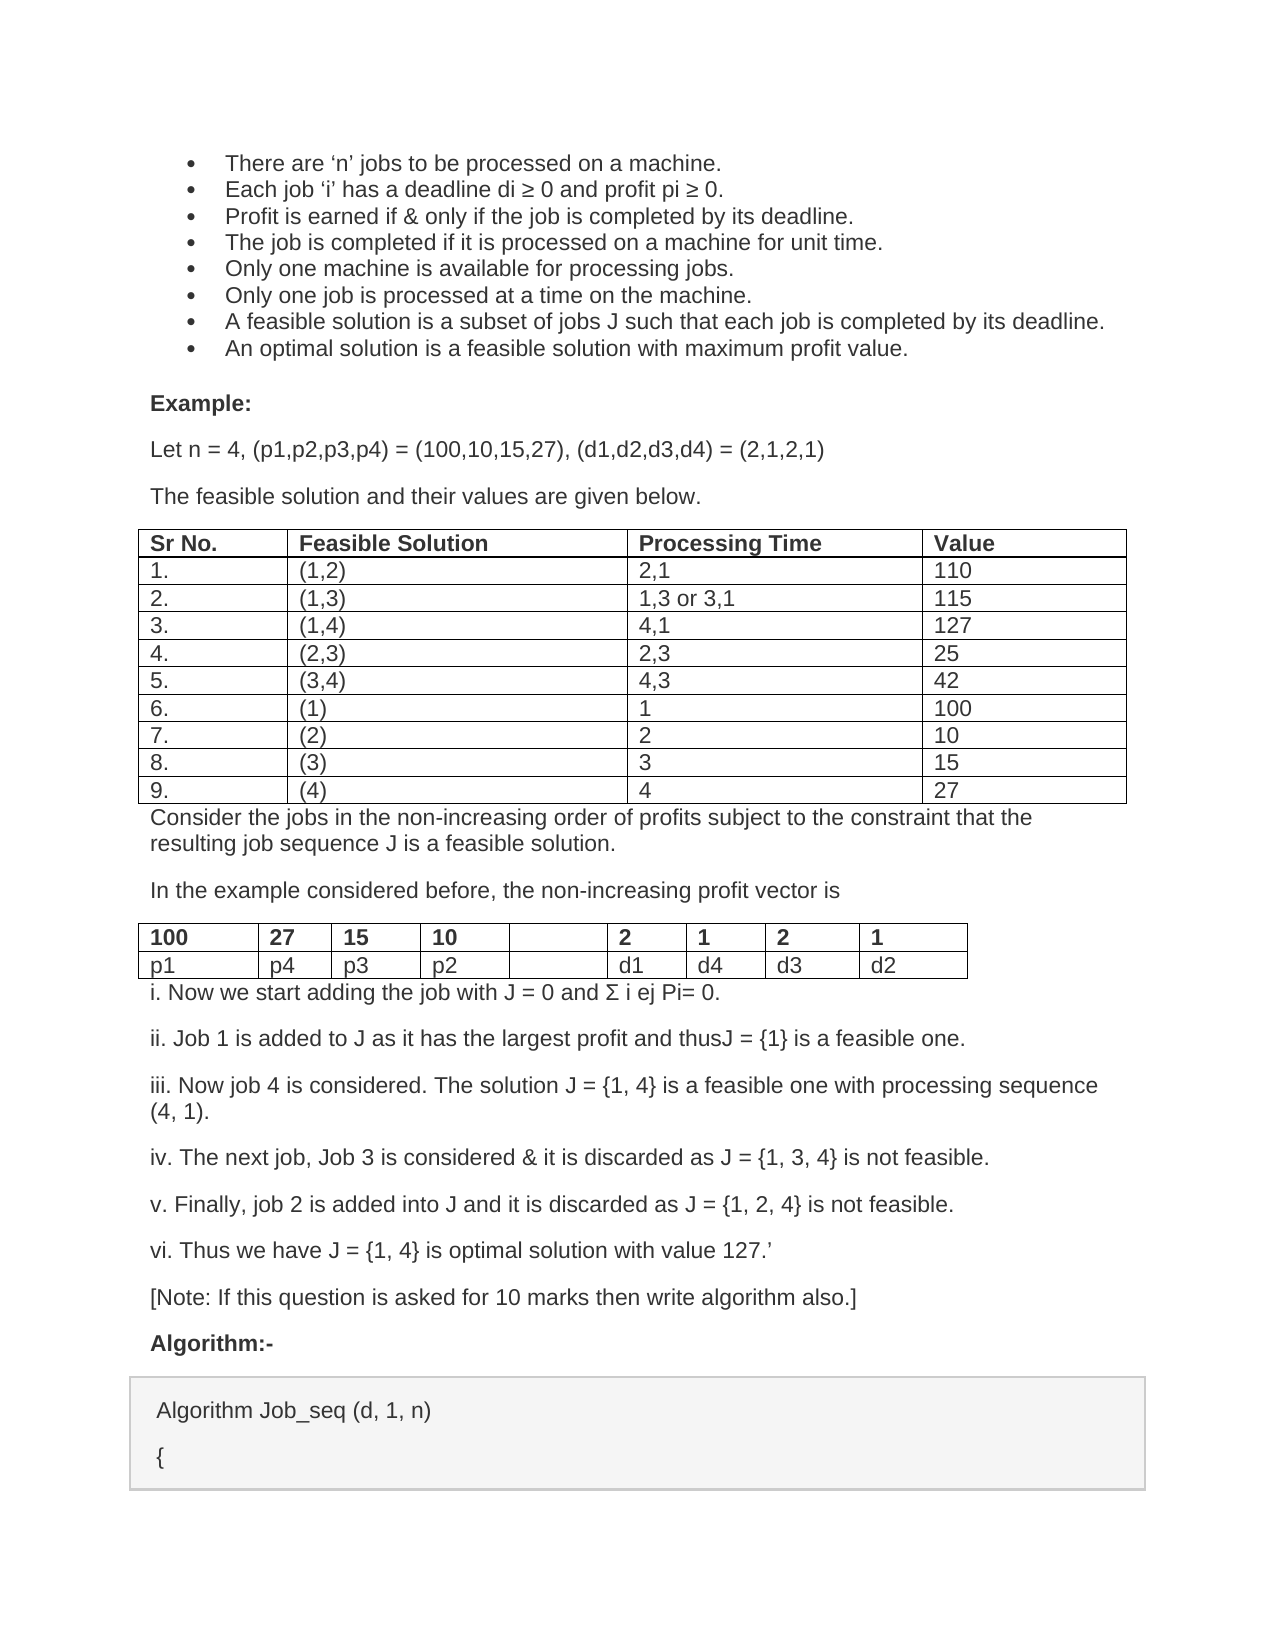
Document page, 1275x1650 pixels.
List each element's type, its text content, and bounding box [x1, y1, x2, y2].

table_cell (2) [288, 722, 627, 748]
text Algorithm:- [150, 1330, 1125, 1356]
table_cell (1,4) [288, 612, 627, 639]
table_cell d4 [687, 952, 765, 978]
table_cell 1,3 or 3,1 [628, 585, 922, 611]
table_cell 1. [139, 558, 287, 584]
table_cell 27 [923, 777, 1126, 803]
table_header 1 [687, 924, 765, 951]
text Consider the jobs in the non-increasing order of profits subject to the constraint that the resulting job sequence J is a feasible solution. [150, 804, 1125, 857]
text iv. The next job, Job 3 is considered & it is discarded as J = {1, 3, 4} is not feasible. [150, 1144, 1125, 1171]
text i. Now we start adding the job with J = 0 and Σ i ej Pi= 0. [150, 979, 1125, 1005]
table_cell 42 [923, 667, 1126, 693]
table_header 100 [139, 924, 258, 951]
table_cell 9. [139, 777, 287, 803]
list The job is completed if it is processed on a machine for unit time. [187, 229, 1125, 255]
table_cell 1 [628, 695, 922, 721]
table_header 2 [608, 924, 686, 951]
text Let n = 4, (p1,p2,p3,p4) = (100,10,15,27), (d1,d2,d3,d4) = (2,1,2,1) [150, 436, 1125, 463]
table_header Processing Time [628, 530, 922, 556]
table_header [510, 924, 607, 951]
table_header 2 [766, 924, 859, 951]
table_cell 127 [923, 612, 1126, 639]
list A feasible solution is a subset of jobs J such that each job is completed by its deadline. [187, 308, 1125, 334]
list There are ‘n’ jobs to be processed on a machine. [187, 150, 1125, 176]
text [Note: If this question is asked for 10 marks then write algorithm also.] [150, 1283, 1125, 1310]
table_cell (4) [288, 777, 627, 803]
table_cell (1) [288, 695, 627, 721]
table_cell p4 [259, 952, 331, 978]
text vi. Thus we have J = {1, 4} is optimal solution with value 127.’ [150, 1237, 1125, 1263]
table_cell 4. [139, 640, 287, 666]
text ii. Job 1 is added to J as it has the largest profit and thusJ = {1} is a feasible one. [150, 1025, 1125, 1052]
table_cell 2,3 [628, 640, 922, 666]
table_cell 115 [923, 585, 1126, 611]
table_cell 8. [139, 749, 287, 776]
table_cell p2 [421, 952, 509, 978]
table_cell [510, 952, 607, 978]
table_cell 4,1 [628, 612, 922, 639]
text The feasible solution and their values are given below. [150, 483, 1125, 509]
table_cell 25 [923, 640, 1126, 666]
list Only one machine is available for processing jobs. [187, 255, 1125, 282]
table_header Value [923, 530, 1126, 556]
table_cell d3 [766, 952, 859, 978]
table_cell 2. [139, 585, 287, 611]
table_cell 4 [628, 777, 922, 803]
table_cell p1 [139, 952, 258, 978]
table_cell 4,3 [628, 667, 922, 693]
table_cell 15 [923, 749, 1126, 776]
table_cell d1 [608, 952, 686, 978]
list Profit is earned if & only if the job is completed by its deadline. [187, 203, 1125, 229]
table_header 10 [421, 924, 509, 951]
text Algorithm Job_seq (d, 1, n) [131, 1378, 1144, 1422]
table_header 27 [259, 924, 331, 951]
table_cell (1,2) [288, 558, 627, 584]
table_cell 3. [139, 612, 287, 639]
table_cell (2,3) [288, 640, 627, 666]
table_cell 100 [923, 695, 1126, 721]
table_cell 7. [139, 722, 287, 748]
table_cell 10 [923, 722, 1126, 748]
text In the example considered before, the non-increasing profit vector is [150, 877, 1125, 903]
table_cell 6. [139, 695, 287, 721]
table_cell (3) [288, 749, 627, 776]
list Each job ‘i’ has a deadline di ≥ 0 and profit pi ≥ 0. [187, 176, 1125, 203]
list An optimal solution is a feasible solution with maximum profit value. [187, 334, 1125, 361]
table_header 1 [860, 924, 967, 951]
list Only one job is processed at a time on the machine. [187, 282, 1125, 308]
text v. Finally, job 2 is added into J and it is discarded as J = {1, 2, 4} is not feasible. [150, 1191, 1125, 1217]
table_cell (1,3) [288, 585, 627, 611]
table_cell 5. [139, 667, 287, 693]
table_header Sr No. [139, 530, 287, 556]
table_cell 2,1 [628, 558, 922, 584]
text { [131, 1422, 1144, 1488]
table_cell 2 [628, 722, 922, 748]
table_cell 110 [923, 558, 1126, 584]
text iii. Now job 4 is considered. The solution J = {1, 4} is a feasible one with processing sequence (4, 1). [150, 1072, 1125, 1124]
table_cell (3,4) [288, 667, 627, 693]
table_header 15 [332, 924, 420, 951]
table_cell 3 [628, 749, 922, 776]
table_cell p3 [332, 952, 420, 978]
table_cell d2 [860, 952, 967, 978]
table_header Feasible Solution [288, 530, 627, 556]
text Example: [150, 390, 1125, 416]
